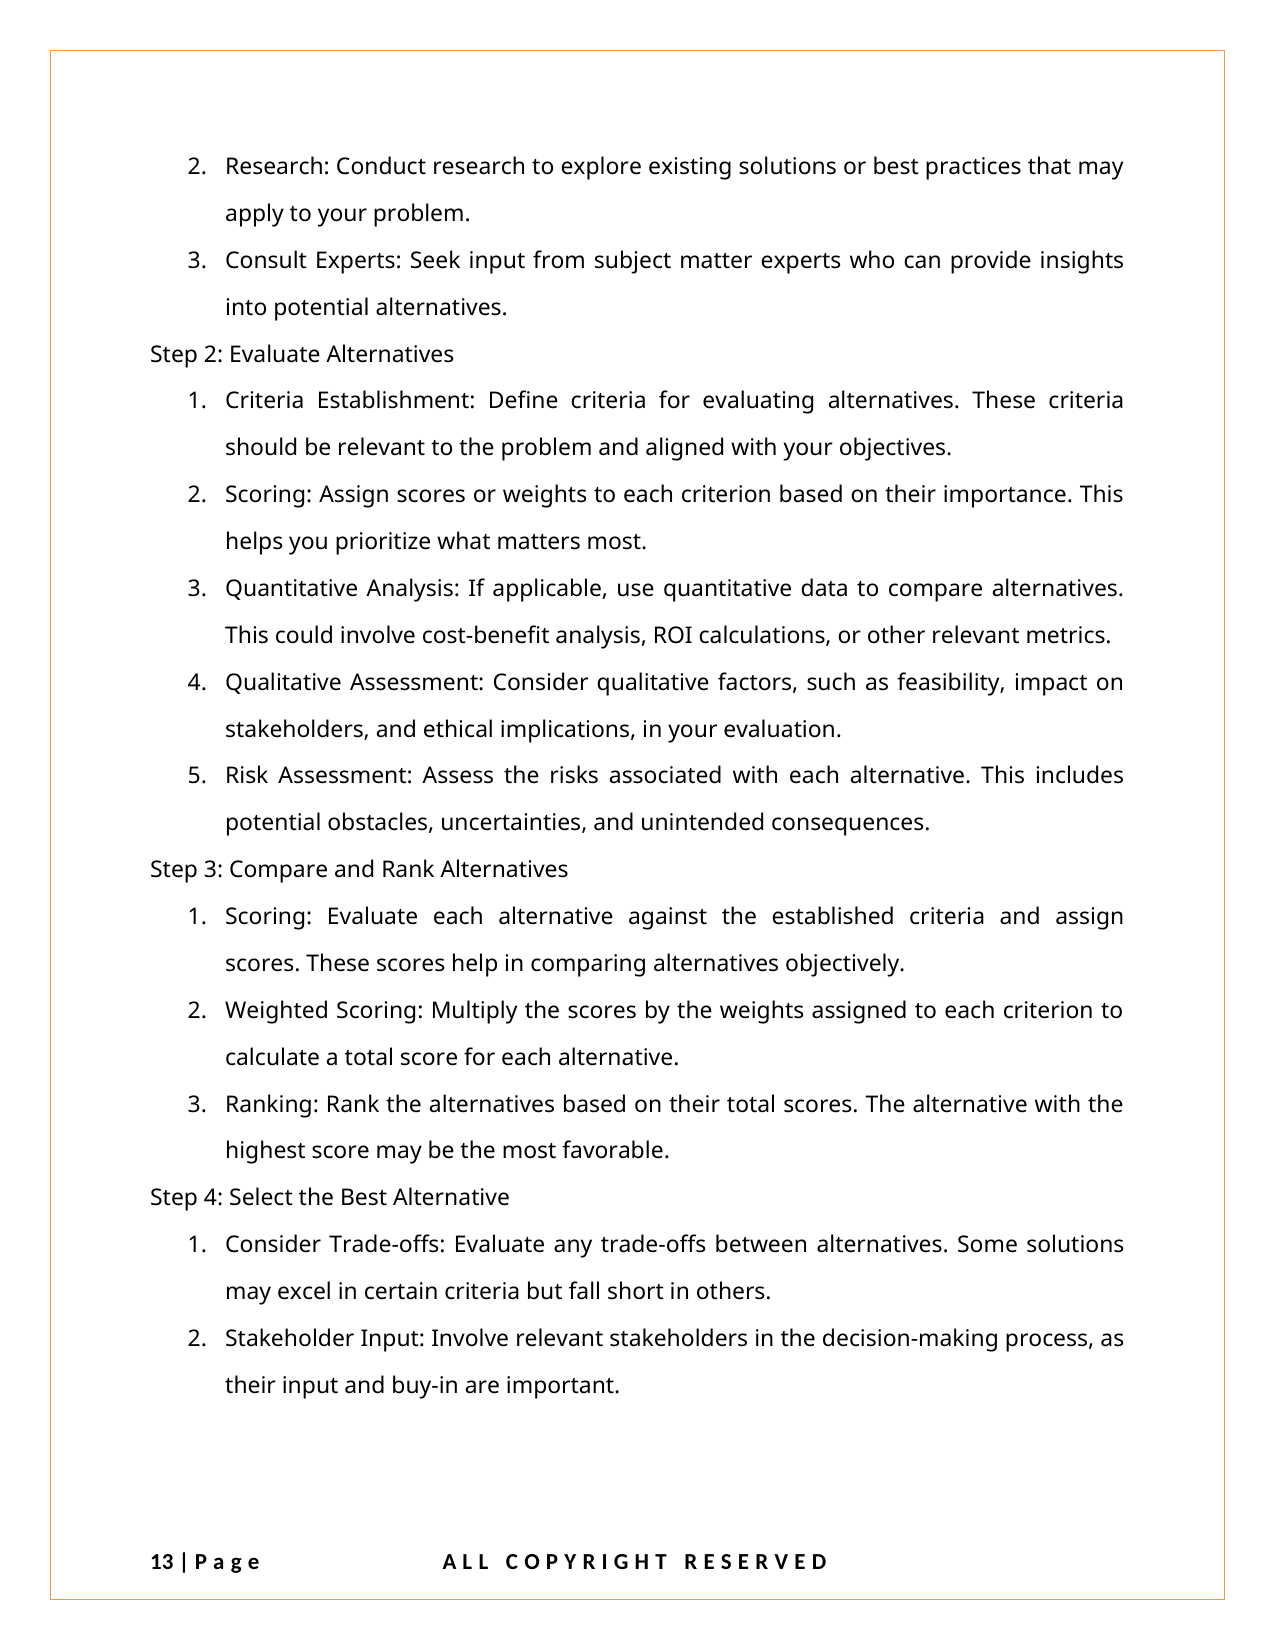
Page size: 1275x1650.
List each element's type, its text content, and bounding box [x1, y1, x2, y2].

list Consider Trade-offs: Evaluate any trade-offs between alternatives. Some solutions may excel in certain criteria but fall short in others. [187, 1228, 1125, 1306]
list Risk Assessment: Assess the risks associated with each alternative. This includes potential obstacles, uncertainties, and unintended consequences. [187, 759, 1125, 837]
list Scoring: Evaluate each alternative against the established criteria and assign scores. These scores help in comparing alternatives objectively. [187, 900, 1125, 978]
list Ranking: Rank the alternatives based on their total scores. The alternative with the highest score may be the most favorable. [187, 1087, 1125, 1166]
list Criteria Establishment: Define criteria for evaluating alternatives. These criteria should be relevant to the problem and aligned with your objectives. [187, 384, 1125, 462]
list Weighted Scoring: Multiply the scores by the weights assigned to each criterion to calculate a total score for each alternative. [187, 994, 1125, 1072]
list Scoring: Assign scores or weights to each criterion based on their importance. This helps you prioritize what matters most. [187, 478, 1125, 556]
list Stakeholder Input: Involve relevant stakeholders in the decision-making process, as their input and buy-in are important. [187, 1322, 1125, 1400]
list Qualitative Assessment: Consider qualitative factors, such as feasibility, impact on stakeholders, and ethical implications, in your evaluation. [187, 666, 1125, 744]
text Step 2: Evaluate Alternatives [150, 337, 1125, 369]
list Consult Experts: Seek input from subject matter experts who can provide insights into potential alternatives. [187, 244, 1125, 322]
text Step 4: Select the Best Alternative [150, 1181, 1125, 1212]
text Step 3: Compare and Rank Alternatives [150, 853, 1125, 884]
list Quantitative Analysis: If applicable, use quantitative data to compare alternatives. This could involve cost-benefit analysis, ROI calculations, or other relevant metrics. [187, 572, 1125, 650]
list Research: Conduct research to explore existing solutions or best practices that may apply to your problem. [187, 150, 1125, 228]
